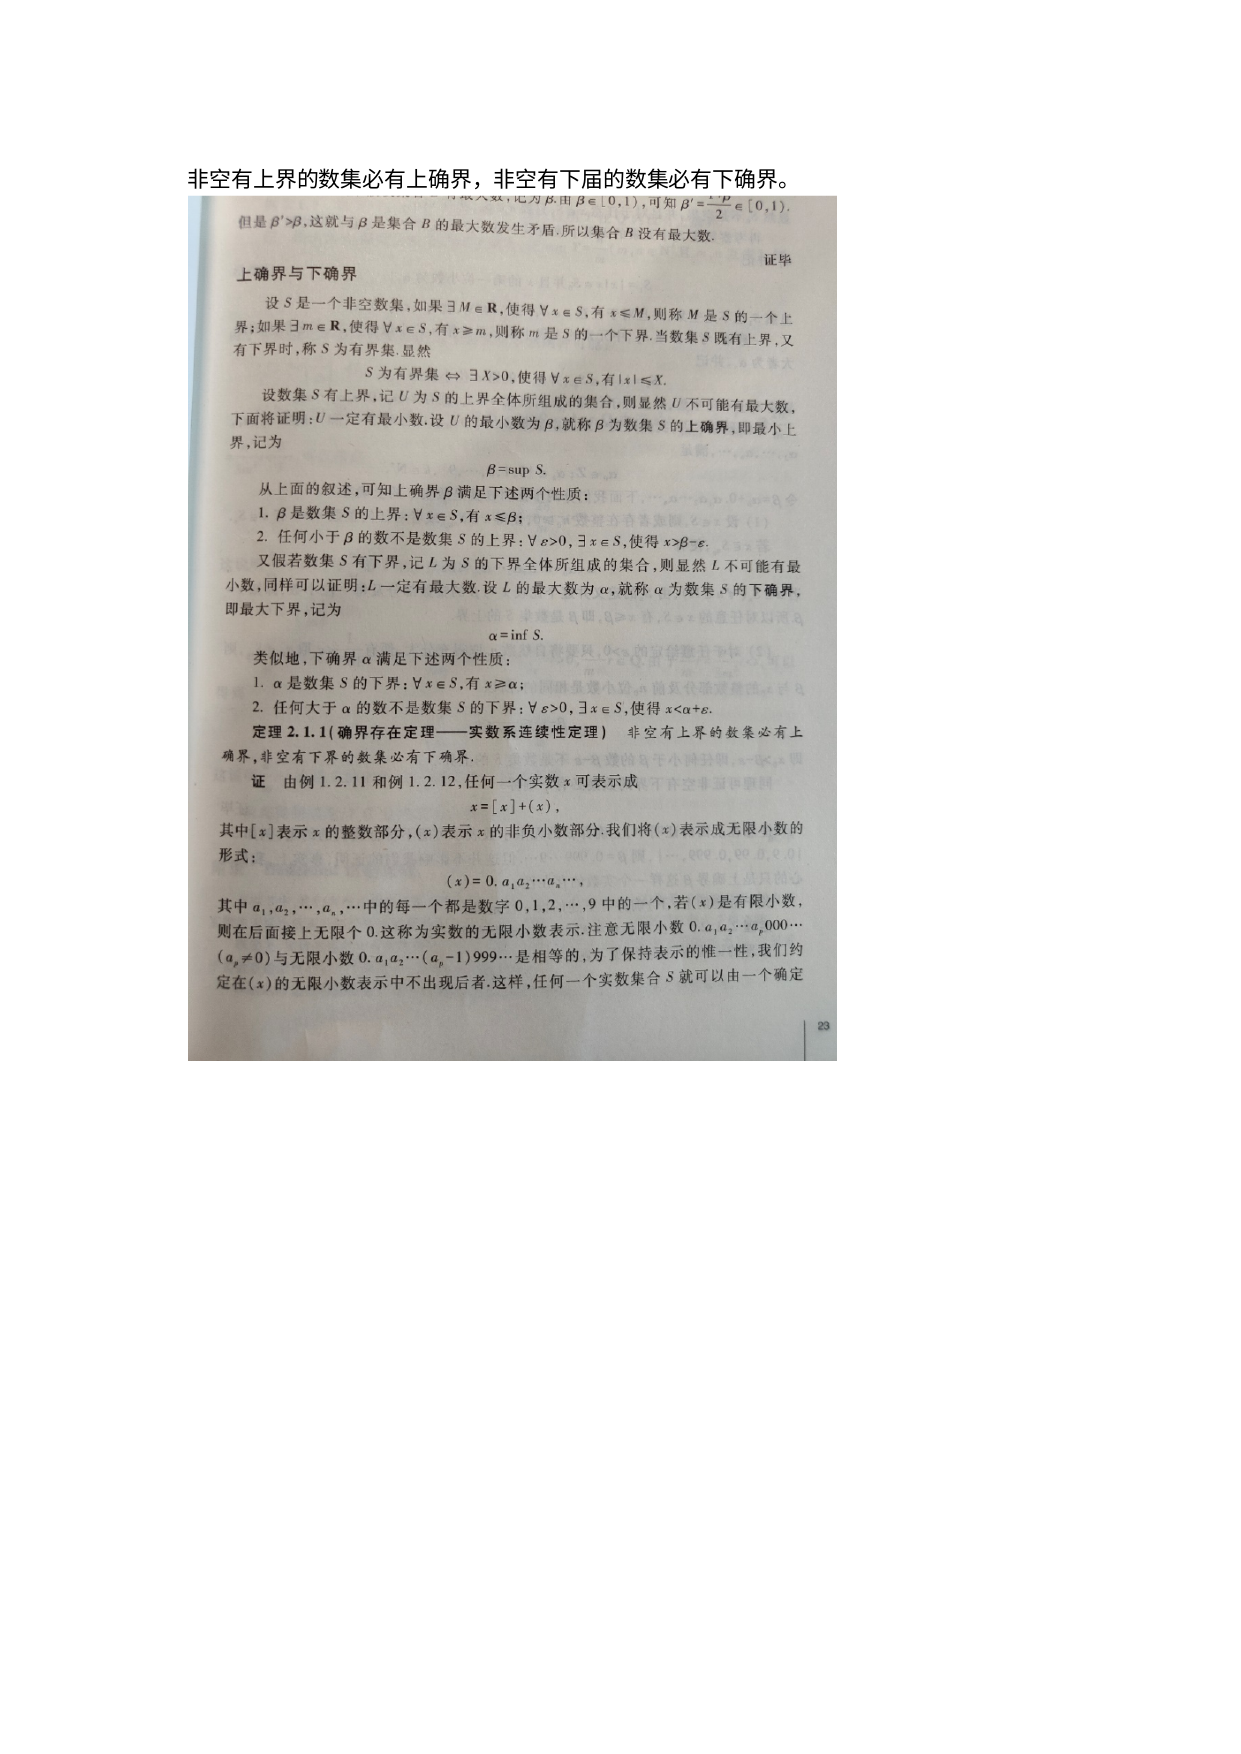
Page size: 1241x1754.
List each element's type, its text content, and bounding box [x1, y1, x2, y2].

picture [188, 197, 837, 1060]
text 非空有上界的数集必有上确界，非空有下届的数集必有下确界。 [187, 162, 1053, 194]
